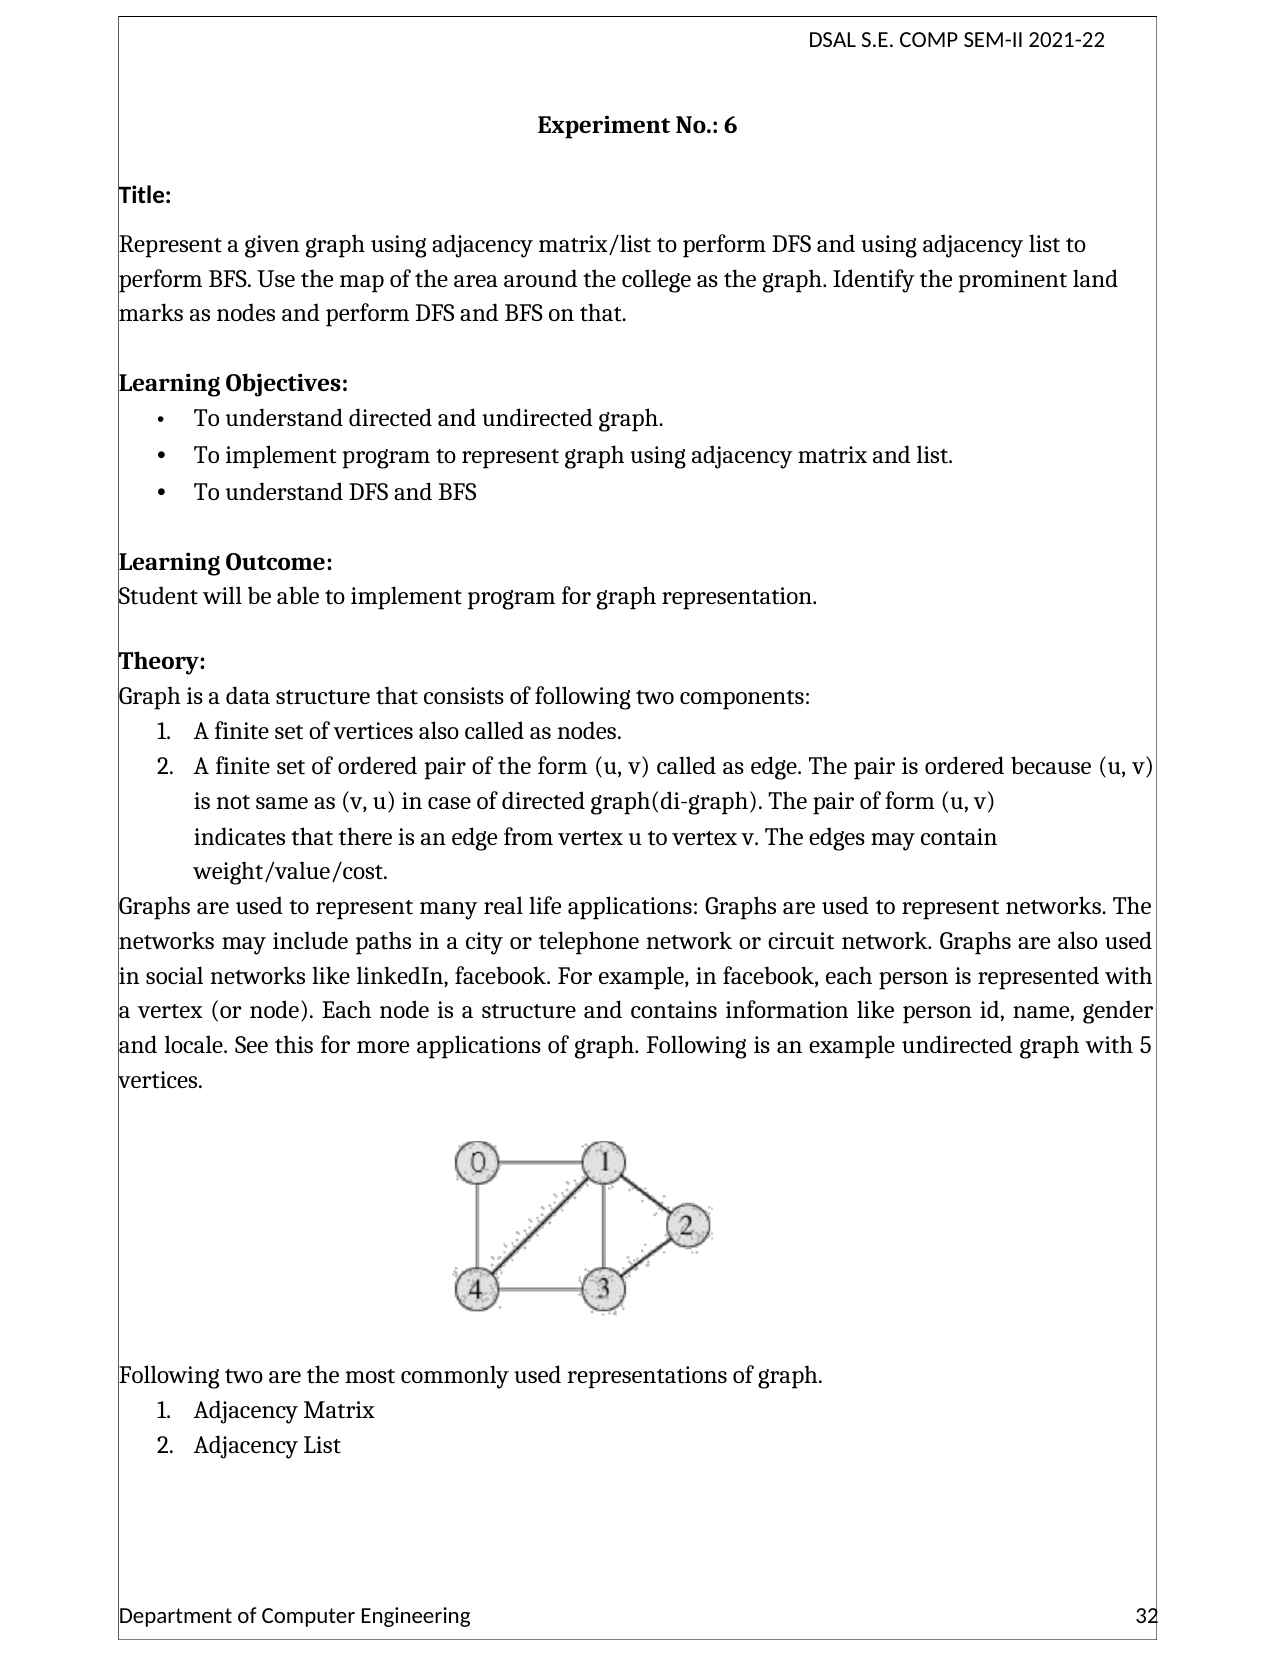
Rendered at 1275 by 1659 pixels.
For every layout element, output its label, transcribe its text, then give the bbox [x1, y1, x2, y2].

text Graph is a data structure that consists of following two components: [119, 682, 1156, 711]
text Learning Objectives: [119, 369, 1156, 398]
list To understand directed and undirected graph. [157, 404, 1156, 432]
text Title: [119, 180, 1156, 210]
list To implement program to represent graph using adjacency matrix and list. [157, 440, 1156, 470]
text Student will be able to implement program for graph representation. [119, 582, 1156, 611]
list To understand DFS and BFS [157, 477, 1156, 507]
text DSAL S.E. COMP SEM-II 2021-22 [808, 25, 1156, 53]
list Adjacency List [157, 1431, 1156, 1460]
text Following two are the most commonly used representations of graph. [119, 1361, 1156, 1389]
list A finite set of ordered pair of the form (u, v) called as edge. The pair is ordered because (u, v) is not same as (v, u) in case of directed graph(di-graph). The pair of form (u, v) [157, 752, 1156, 816]
text Graphs are used to represent many real life applications: Graphs are used to represent networks. The networks may include paths in a city or telephone network or circuit network. Graphs are also used in social networks like linkedIn, facebook. For example, in facebook, each person is represented with a vertex (or node). Each node is a structure and contains information like person id, name, gender and locale. See this for more applications of graph. Following is an example undirected graph with 5 vertices. [119, 892, 1154, 1094]
list A finite set of vertices also called as nodes. [157, 717, 1156, 746]
text Theory: [119, 647, 1156, 676]
list Adjacency Matrix [157, 1396, 1156, 1425]
picture [118, 16, 1157, 1640]
table_header 32 [810, 1601, 1158, 1629]
text Learning Outcome: [119, 548, 1156, 576]
text Represent a given graph using adjacency matrix/list to perform DFS and using adjacency list to perform BFS. Use the map of the area around the college as the graph. Identify the prominent land marks as nodes and perform DFS and BFS on that. [119, 230, 1144, 328]
text Experiment No.: 6 [119, 111, 1156, 140]
text indicates that there is an edge from vertex u to vertex v. The edges may contain weight/value/cost. [194, 822, 1156, 886]
table_header Department of Computer Engineering [119, 1601, 810, 1629]
